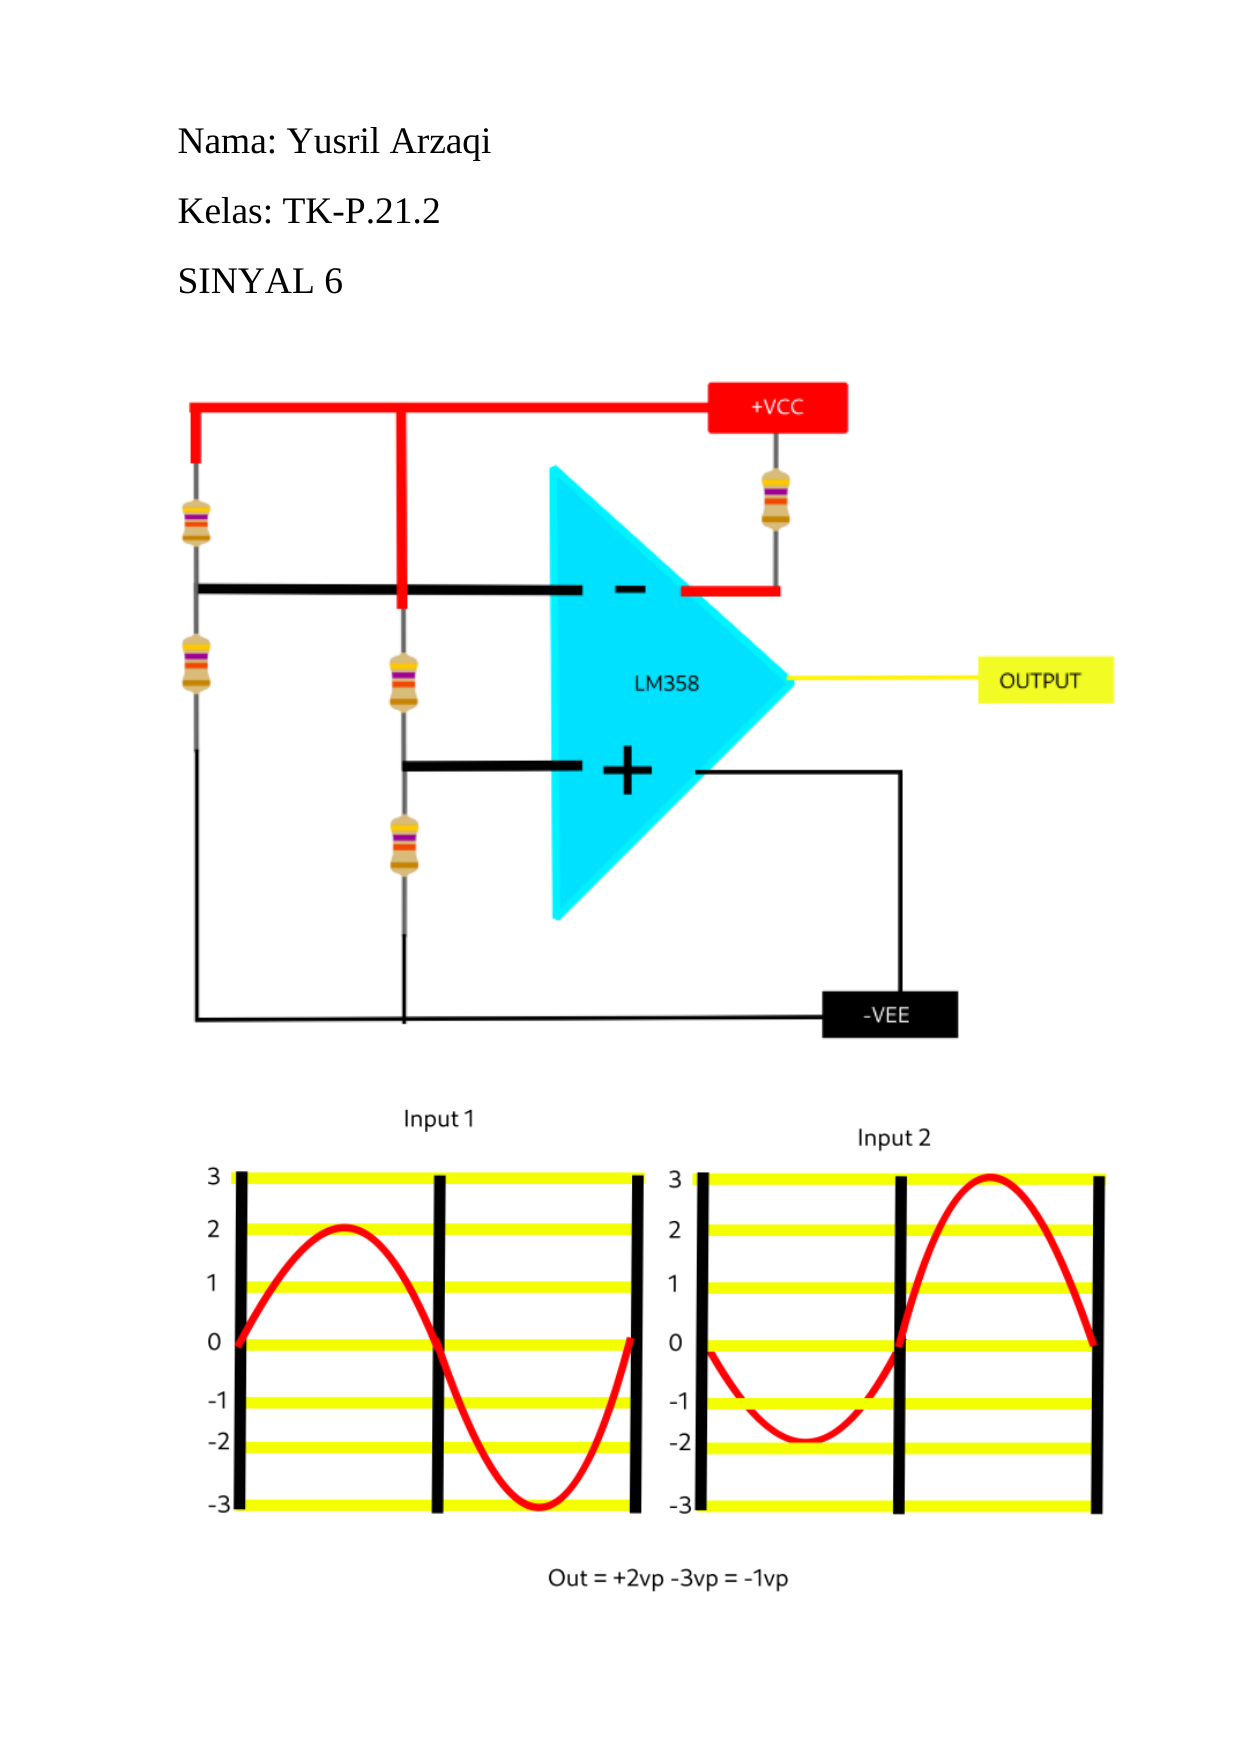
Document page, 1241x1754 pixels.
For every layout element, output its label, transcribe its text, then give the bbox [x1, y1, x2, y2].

picture [177, 1073, 1152, 1618]
picture [177, 380, 1152, 1049]
text SINYAL 6 [177, 259, 1152, 302]
text Kelas: TK-P.21.2 [177, 188, 1152, 232]
text Nama: Yusril Arzaqi [177, 118, 1152, 161]
